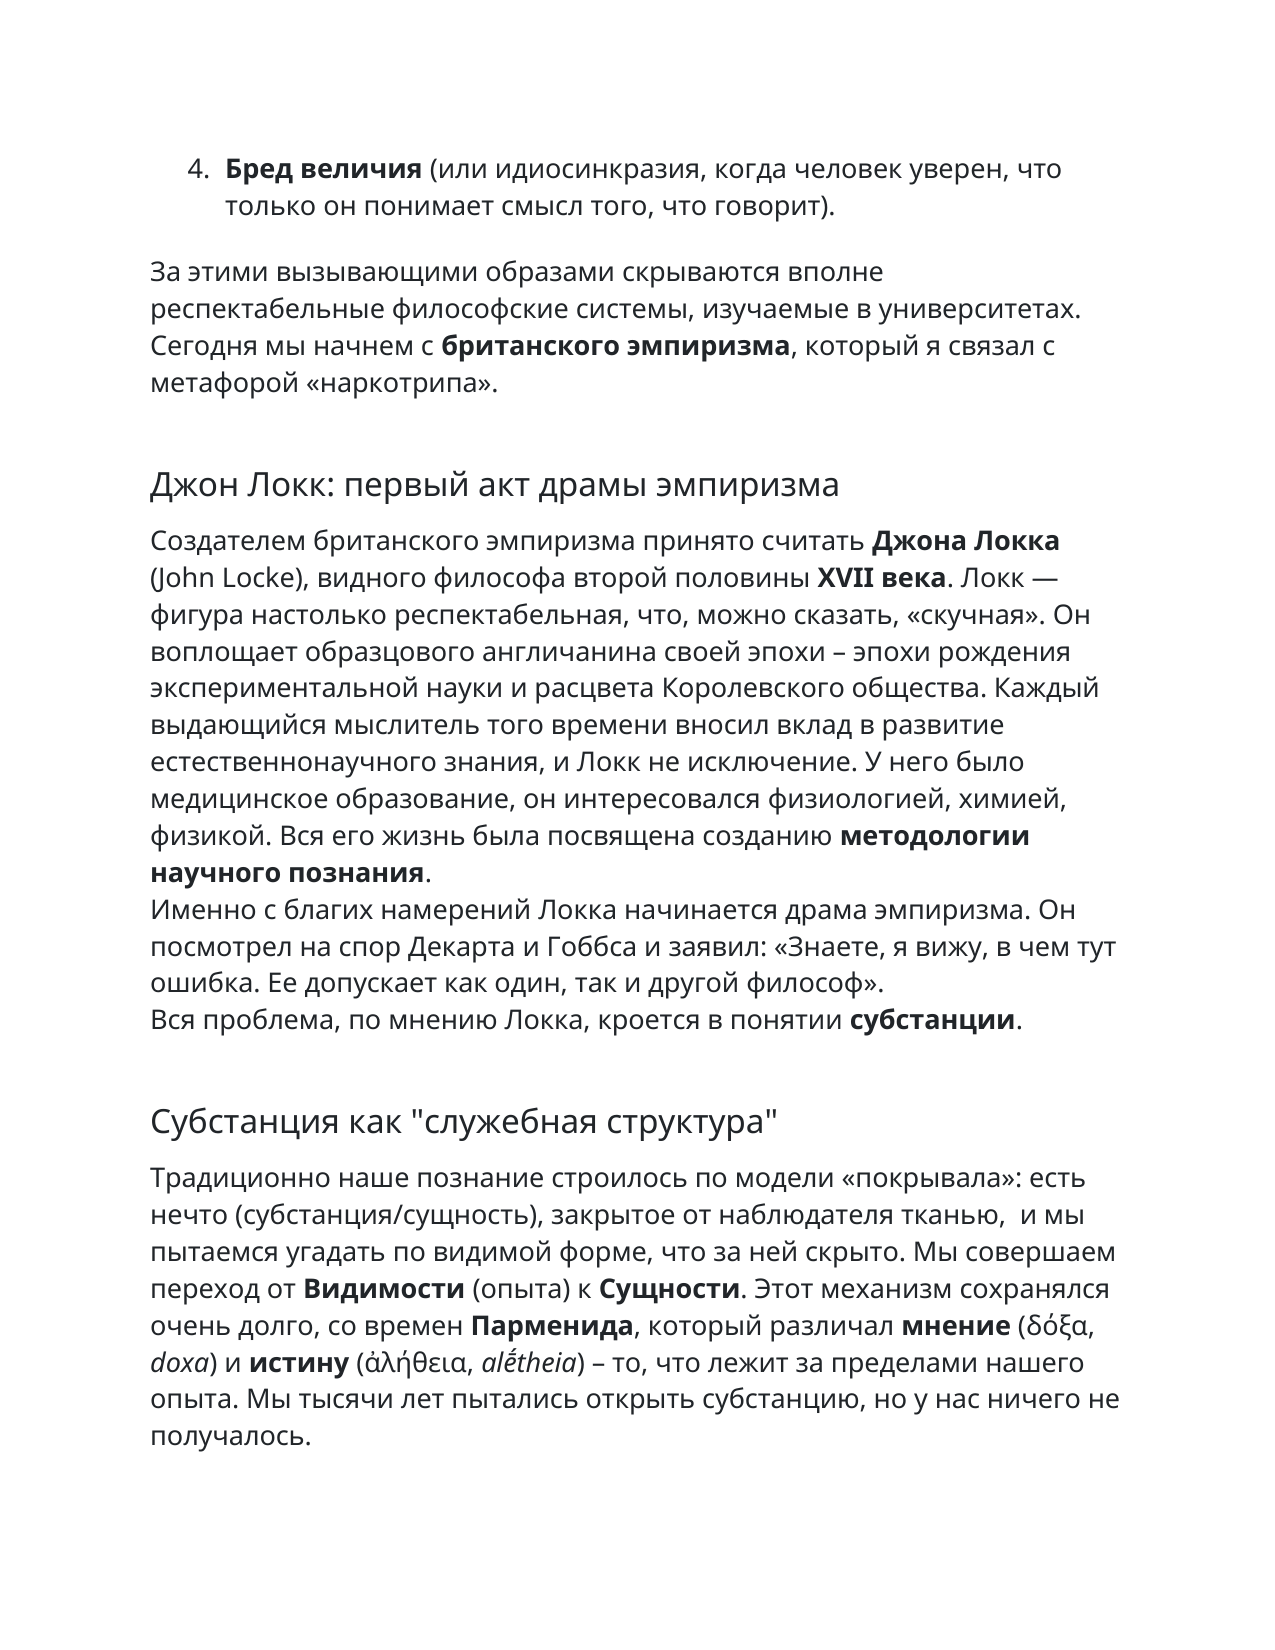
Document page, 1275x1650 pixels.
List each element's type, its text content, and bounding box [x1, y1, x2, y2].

subtitle Субстанция как "служебная структура" [150, 1098, 1125, 1143]
subtitle Джон Локк: первый акт драмы эмпиризма [150, 460, 1125, 506]
text Создателем британского эмпиризма принято считать Джона Локка (John Locke), видного философа второй половины XVII века. Локк — фигура настолько респектабельная, что, можно сказать, «скучная». Он воплощает образцового англичанина своей эпохи – эпохи рождения экспериментальной науки и расцвета Королевского общества. Каждый выдающийся мыслитель того времени вносил вклад в развитие естественнонаучного знания, и Локк не исключение. У него было медицинское образование, он интересовался физиологией, химией, физикой. Вся его жизнь была посвящена созданию методологии научного познания. [150, 521, 1125, 890]
text Вся проблема, по мнению Локка, кроется в понятии субстанции. [150, 1001, 1125, 1066]
text За этими вызывающими образами скрываются вполне респектабельные философские системы, изучаемые в университетах. Сегодня мы начнем с британского эмпиризма, который я связал с метафорой «наркотрипа». [150, 253, 1125, 429]
text Именно с благих намерений Локка начинается драма эмпиризма. Он посмотрел на спор Декарта и Гоббса и заявил: «Знаете, я вижу, в чем тут ошибка. Ее допускает как один, так и другой философ». [150, 890, 1125, 1001]
list Бред величия (или идиосинкразия, когда человек уверен, что только он понимает смысл того, что говорит). [187, 150, 1125, 224]
text Традиционно наше познание строилось по модели «покрывала»: есть нечто (субстанция/сущность), закрытое от наблюдателя тканью, и мы пытаемся угадать по видимой форме, что за ней скрыто. Мы совершаем переход от Видимости (опыта) к Сущности. Этот механизм сохранялся очень долго, со времен Парменида, который различал мнение (δόξα, doxa) и истину (ἀλήθεια, alḗtheia) – то, что лежит за пределами нашего опыта. Мы тысячи лет пытались открыть субстанцию, но у нас ничего не получалось. [150, 1159, 1125, 1454]
